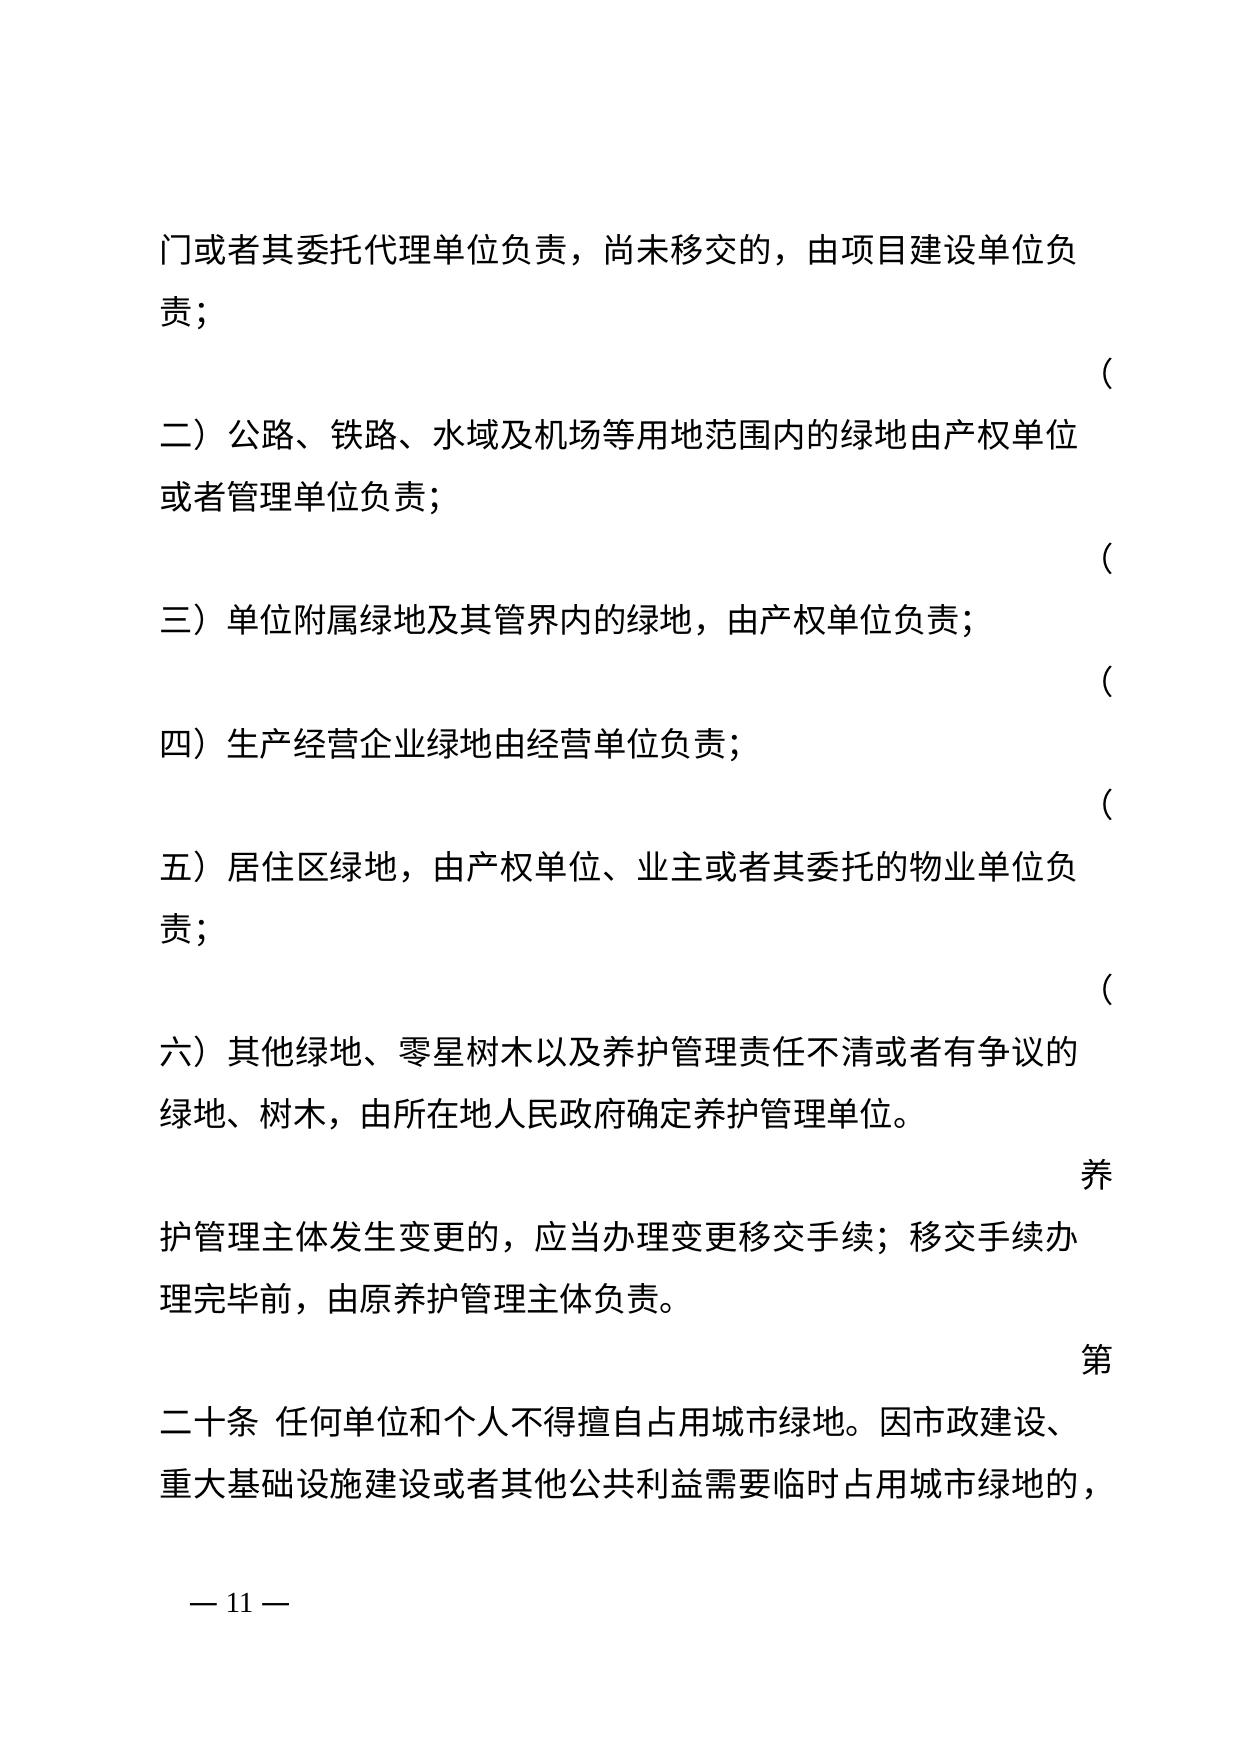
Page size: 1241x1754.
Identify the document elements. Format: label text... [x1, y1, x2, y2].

text （四）生产经营企业绿地由经营单位负责； [159, 645, 1081, 769]
text 养护管理主体发生变更的，应当办理变更移交手续；移交手续办理完毕前，由原养护管理主体负责。 [159, 1139, 1081, 1324]
text （二）公路、铁路、水域及机场等用地范围内的绿地由产权单位或者管理单位负责； [159, 337, 1081, 522]
text （六）其他绿地、零星树木以及养护管理责任不清或者有争议的绿地、树木，由所在地人民政府确定养护管理单位。 [159, 954, 1081, 1139]
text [159, 1324, 1081, 1509]
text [159, 214, 1081, 337]
text （三）单位附属绿地及其管界内的绿地，由产权单位负责； [159, 522, 1081, 645]
text （五）居住区绿地，由产权单位、业主或者其委托的物业单位负责； [159, 769, 1081, 954]
